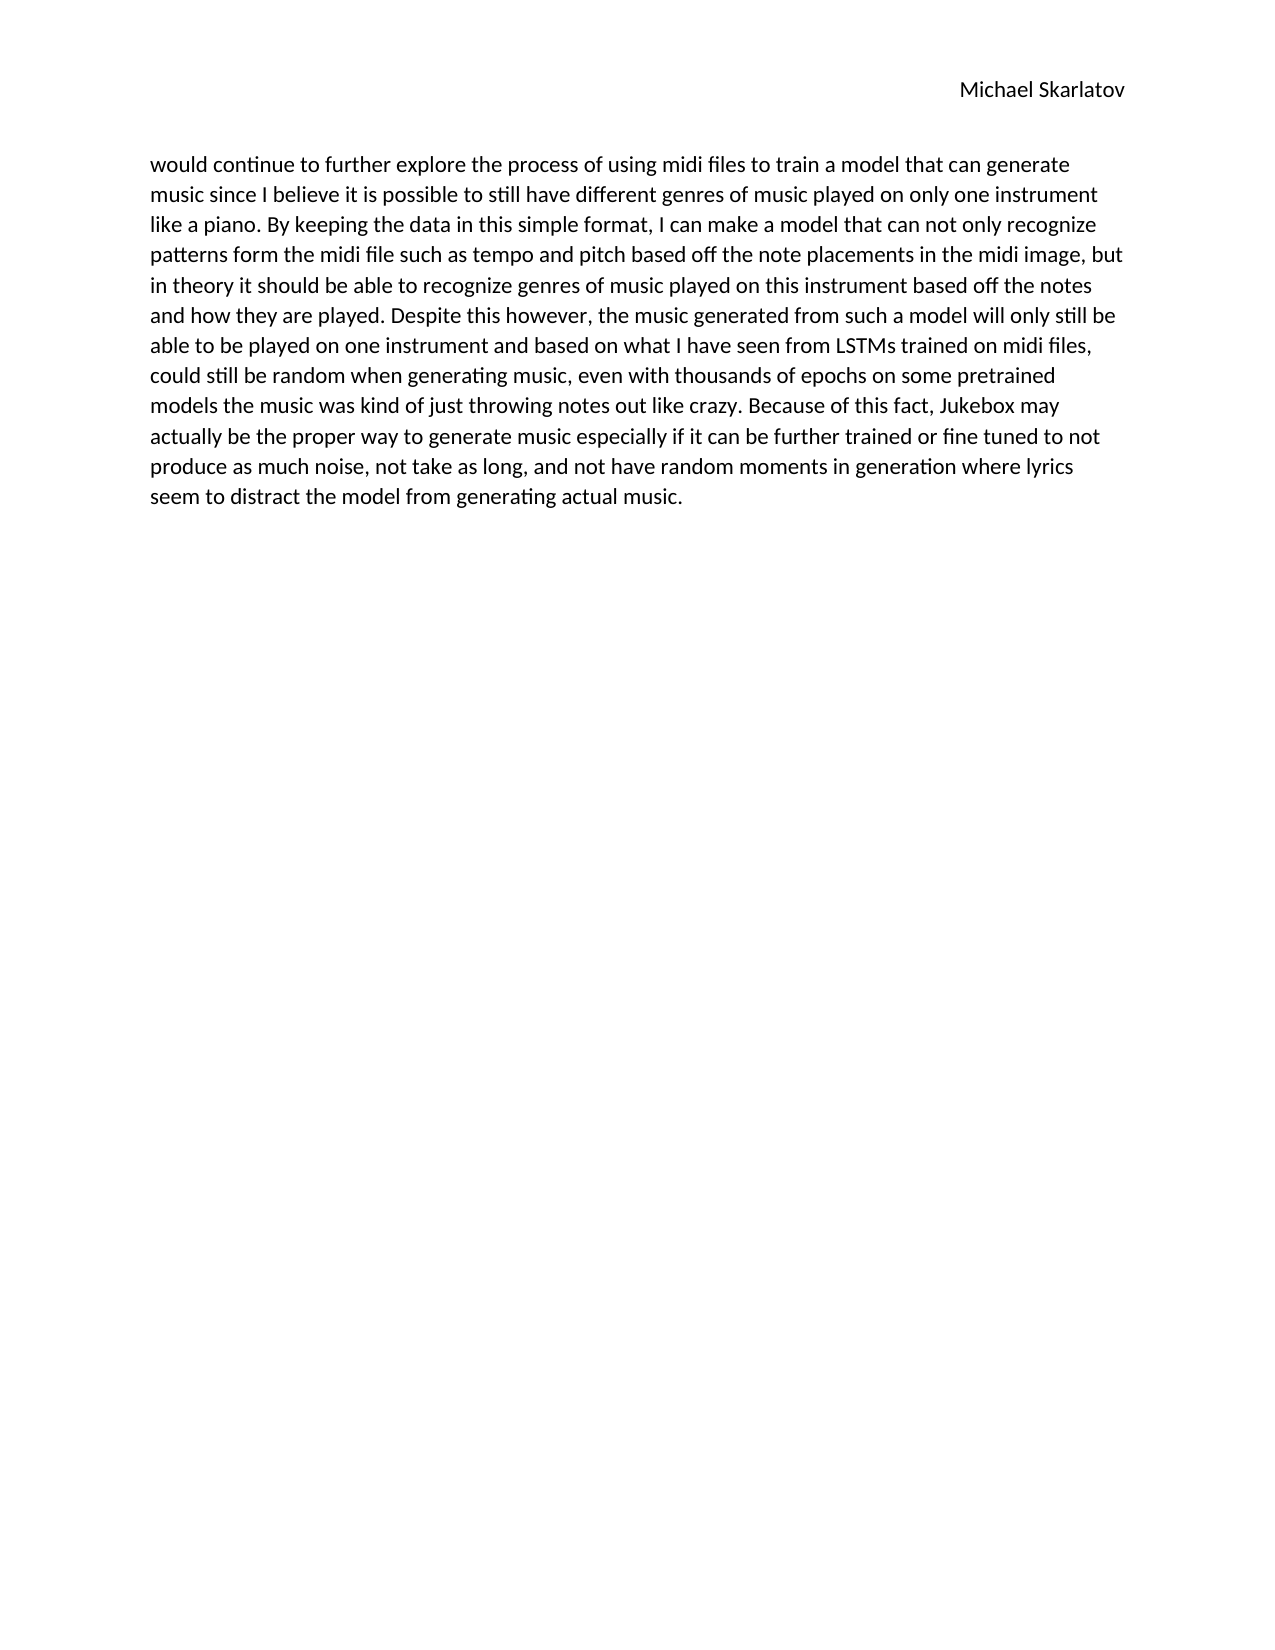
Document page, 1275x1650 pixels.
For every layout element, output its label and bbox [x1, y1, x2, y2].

text [150, 150, 1125, 510]
